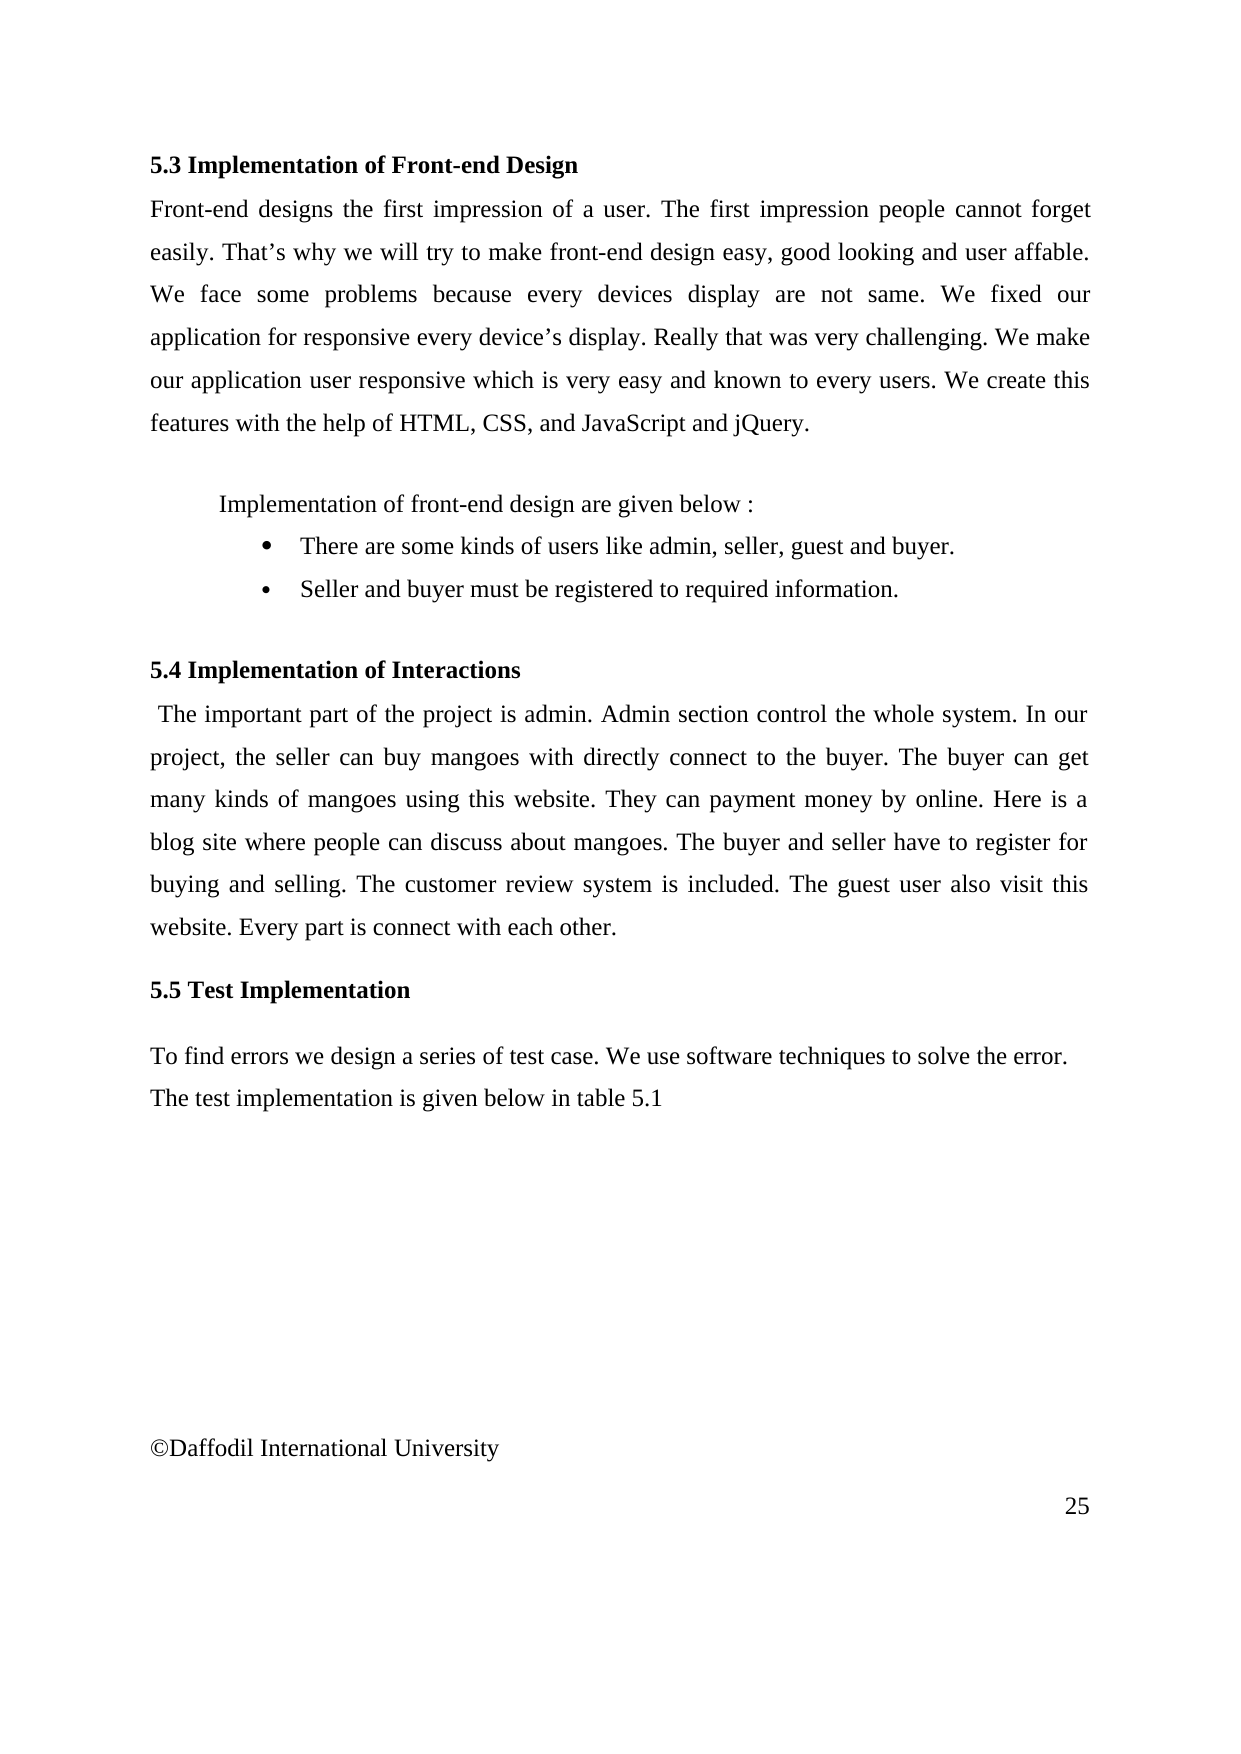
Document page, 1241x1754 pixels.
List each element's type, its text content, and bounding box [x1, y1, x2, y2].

text 5.4 Implementation of Interactions [150, 655, 1092, 684]
list Seller and buyer must be registered to required information. [262, 574, 1092, 603]
text 25 [1064, 1491, 1092, 1520]
text Front-end designs the first impression of a user. The first impression people cannot forget easily. That’s why we will try to make front-end design easy, good looking and user affable. We face some problems because every devices display are not same. We fixed our application for responsive every device’s display. Really that was very challenging. We make our application user responsive which is very easy and known to every users. We create this features with the help of HTML, CSS, and JavaScript and jQuery. [150, 194, 1092, 437]
list There are some kinds of users like admin, seller, guest and buyer. [262, 531, 1092, 560]
text 5.5 Test Implementation [150, 976, 1092, 1004]
text Implementation of front-end design are given below : [150, 489, 1092, 517]
text ©Daffodil International University [150, 1433, 1092, 1462]
text To find errors we design a series of test case. We use software techniques to solve the error. [150, 1041, 1089, 1070]
text The important part of the project is admin. Admin section control the whole system. In our project, the seller can buy mangoes with directly connect to the buyer. The buyer can get many kinds of mangoes using this website. They can payment money by online. Here is a blog site where people can discuss about mangoes. The buyer and seller have to register for buying and selling. The customer review system is included. The guest user also visit this website. Every part is connect with each other. [150, 699, 1089, 940]
text The test implementation is given below in table 5.1 [150, 1083, 1089, 1112]
text 5.3 Implementation of Front-end Design [150, 150, 1092, 178]
